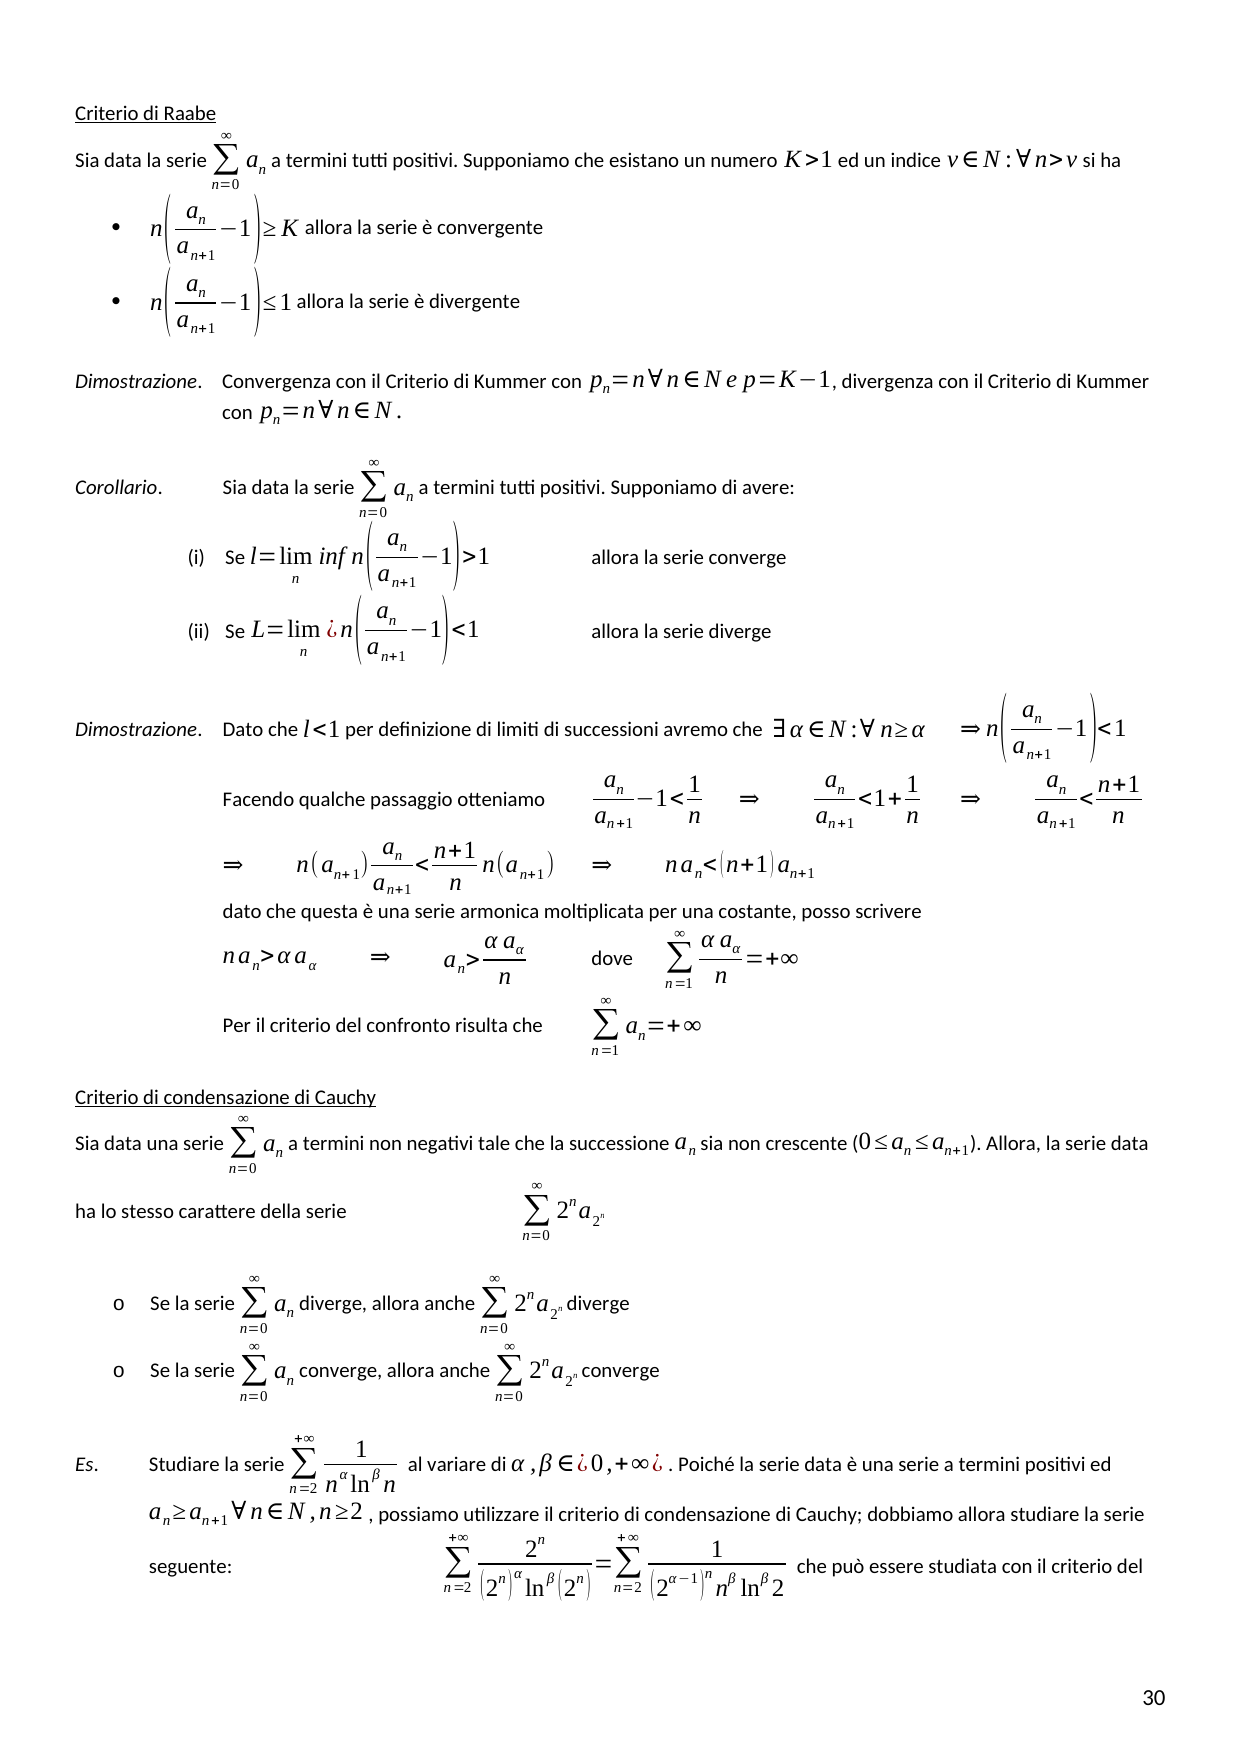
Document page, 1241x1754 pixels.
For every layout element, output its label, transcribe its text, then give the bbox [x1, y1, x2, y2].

text Es. Studiare la serie al variare di . Poiché la serie data è una serie a termini positivi ed [75, 1429, 1165, 1497]
list Se la serie diverge, allora anche diverge [112, 1269, 1165, 1337]
list Se la serie converge, allora anche converge [112, 1337, 1165, 1404]
list allora la serie è convergente [112, 193, 1165, 266]
text Sia data la serie a termini tutti positivi. Supponiamo che esistano un numero ed un indice si ha [75, 126, 1165, 193]
text Corollario. Sia data la serie a termini tutti positivi. Supponiamo di avere: [75, 453, 1165, 521]
list Se allora la serie converge [187, 521, 1165, 594]
list Se allora la serie diverge [187, 594, 1165, 667]
text Dimostrazione. Convergenza con il Criterio di Kummer con , divergenza con il Criterio di Kummer con [75, 365, 1165, 428]
text Criterio di condensazione di Cauchy [75, 1084, 1165, 1109]
text dato che questa è una serie armonica moltiplicata per una costante, posso scrivere [149, 899, 1165, 924]
text Sia data una serie a termini non negativi tale che la successione sia non crescente (). Allora, la serie data ha lo stesso carattere della serie [75, 1109, 1165, 1244]
text , possiamo utilizzare il criterio di condensazione di Cauchy; dobbiamo allora studiare la serie [75, 1497, 1165, 1529]
text dove [75, 924, 1165, 991]
text Per il criterio del confronto risulta che [75, 991, 1165, 1059]
text Facendo qualche passaggio otteniamo [75, 766, 1165, 832]
list allora la serie è divergente [112, 266, 1165, 340]
text seguente: che può essere studiata con il criterio del [75, 1529, 1165, 1603]
text Dimostrazione. Dato che per definizione di limiti di successioni avremo che [75, 693, 1165, 766]
text Criterio di Raabe [75, 100, 1165, 126]
